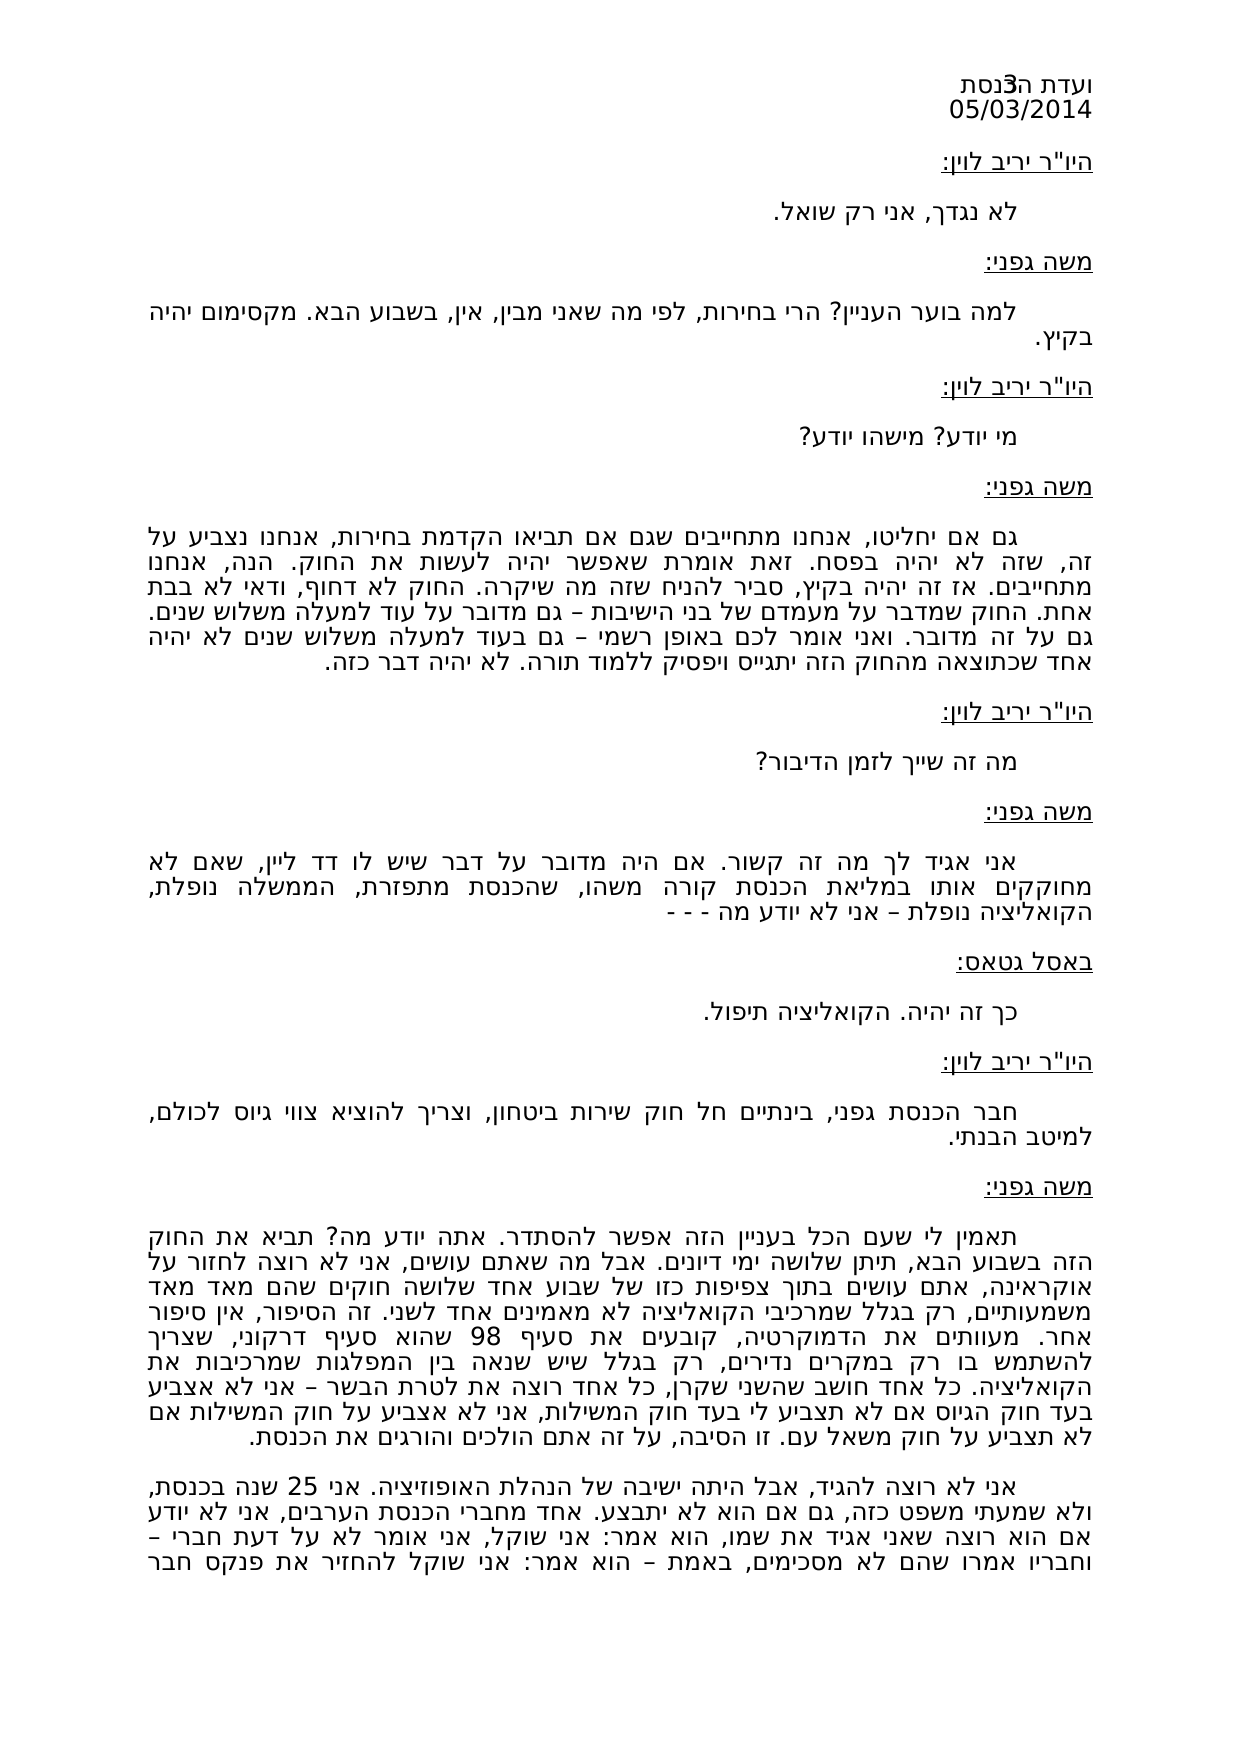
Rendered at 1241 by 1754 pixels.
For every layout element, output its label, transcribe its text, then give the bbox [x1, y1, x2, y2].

text משה גפני: [147, 475, 1093, 500]
text היו"ר יריב לוין: [147, 150, 1093, 175]
text אני אגיד לך מה זה קשור. אם היה מדובר על דבר שיש לו דד ליין, שאם לא מחוקקים אותו במליאת הכנסת קורה משהו, שהכנסת מתפזרת, הממשלה נופלת, הקואליציה נופלת – אני לא יודע מה - - - [147, 850, 1093, 925]
text לא נגדך, אני רק שואל. [147, 200, 1093, 225]
text היו"ר יריב לוין: [147, 375, 1093, 400]
text באסל גטאס: [147, 950, 1093, 975]
text משה גפני: [147, 250, 1093, 275]
text גם אם יחליטו, אנחנו מתחייבים שגם אם תביאו הקדמת בחירות, אנחנו נצביע על זה, שזה לא יהיה בפסח. זאת אומרת שאפשר יהיה לעשות את החוק. הנה, אנחנו מתחייבים. אז זה יהיה בקיץ, סביר להניח שזה מה שיקרה. החוק לא דחוף, ודאי לא בבת אחת. החוק שמדבר על מעמדם של בני הישיבות – גם מדובר על עוד למעלה משלוש שנים. גם על זה מדובר. ואני אומר לכם באופן רשמי – גם בעוד למעלה משלוש שנים לא יהיה אחד שכתוצאה מהחוק הזה יתגייס ויפסיק ללמוד תורה. לא יהיה דבר כזה. [147, 525, 1093, 675]
text משה גפני: [147, 800, 1093, 825]
text משה גפני: [147, 1175, 1093, 1200]
text היו"ר יריב לוין: [147, 1050, 1093, 1075]
text חבר הכנסת גפני, בינתיים חל חוק שירות ביטחון, וצריך להוציא צווי גיוס לכולם, למיטב הבנתי. [147, 1100, 1093, 1150]
text היו"ר יריב לוין: [147, 700, 1093, 725]
text כך זה יהיה. הקואליציה תיפול. [147, 1000, 1093, 1025]
text מה זה שייך לזמן הדיבור? [147, 750, 1093, 775]
text תאמין לי שעם הכל בעניין הזה אפשר להסתדר. אתה יודע מה? תביא את החוק הזה בשבוע הבא, תיתן שלושה ימי דיונים. אבל מה שאתם עושים, אני לא רוצה לחזור על אוקראינה, אתם עושים בתוך צפיפות כזו של שבוע אחד שלושה חוקים שהם מאד מאד משמעותיים, רק בגלל שמרכיבי הקואליציה לא מאמינים אחד לשני. זה הסיפור, אין סיפור אחר. מעוותים את הדמוקרטיה, קובעים את סעיף 98 שהוא סעיף דרקוני, שצריך להשתמש בו רק במקרים נדירים, רק בגלל שיש שנאה בין המפלגות שמרכיבות את הקואליציה. כל אחד חושב שהשני שקרן, כל אחד רוצה את לטרת הבשר – אני לא אצביע בעד חוק הגיוס אם לא תצביע לי בעד חוק המשילות, אני לא אצביע על חוק המשילות אם לא תצביע על חוק משאל עם. זו הסיבה, על זה אתם הולכים והורגים את הכנסת. [147, 1225, 1093, 1450]
text מי יודע? מישהו יודע? [147, 425, 1093, 450]
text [147, 1475, 1093, 1575]
text למה בוער העניין? הרי בחירות, לפי מה שאני מבין, אין, בשבוע הבא. מקסימום יהיה בקיץ. [147, 300, 1093, 350]
